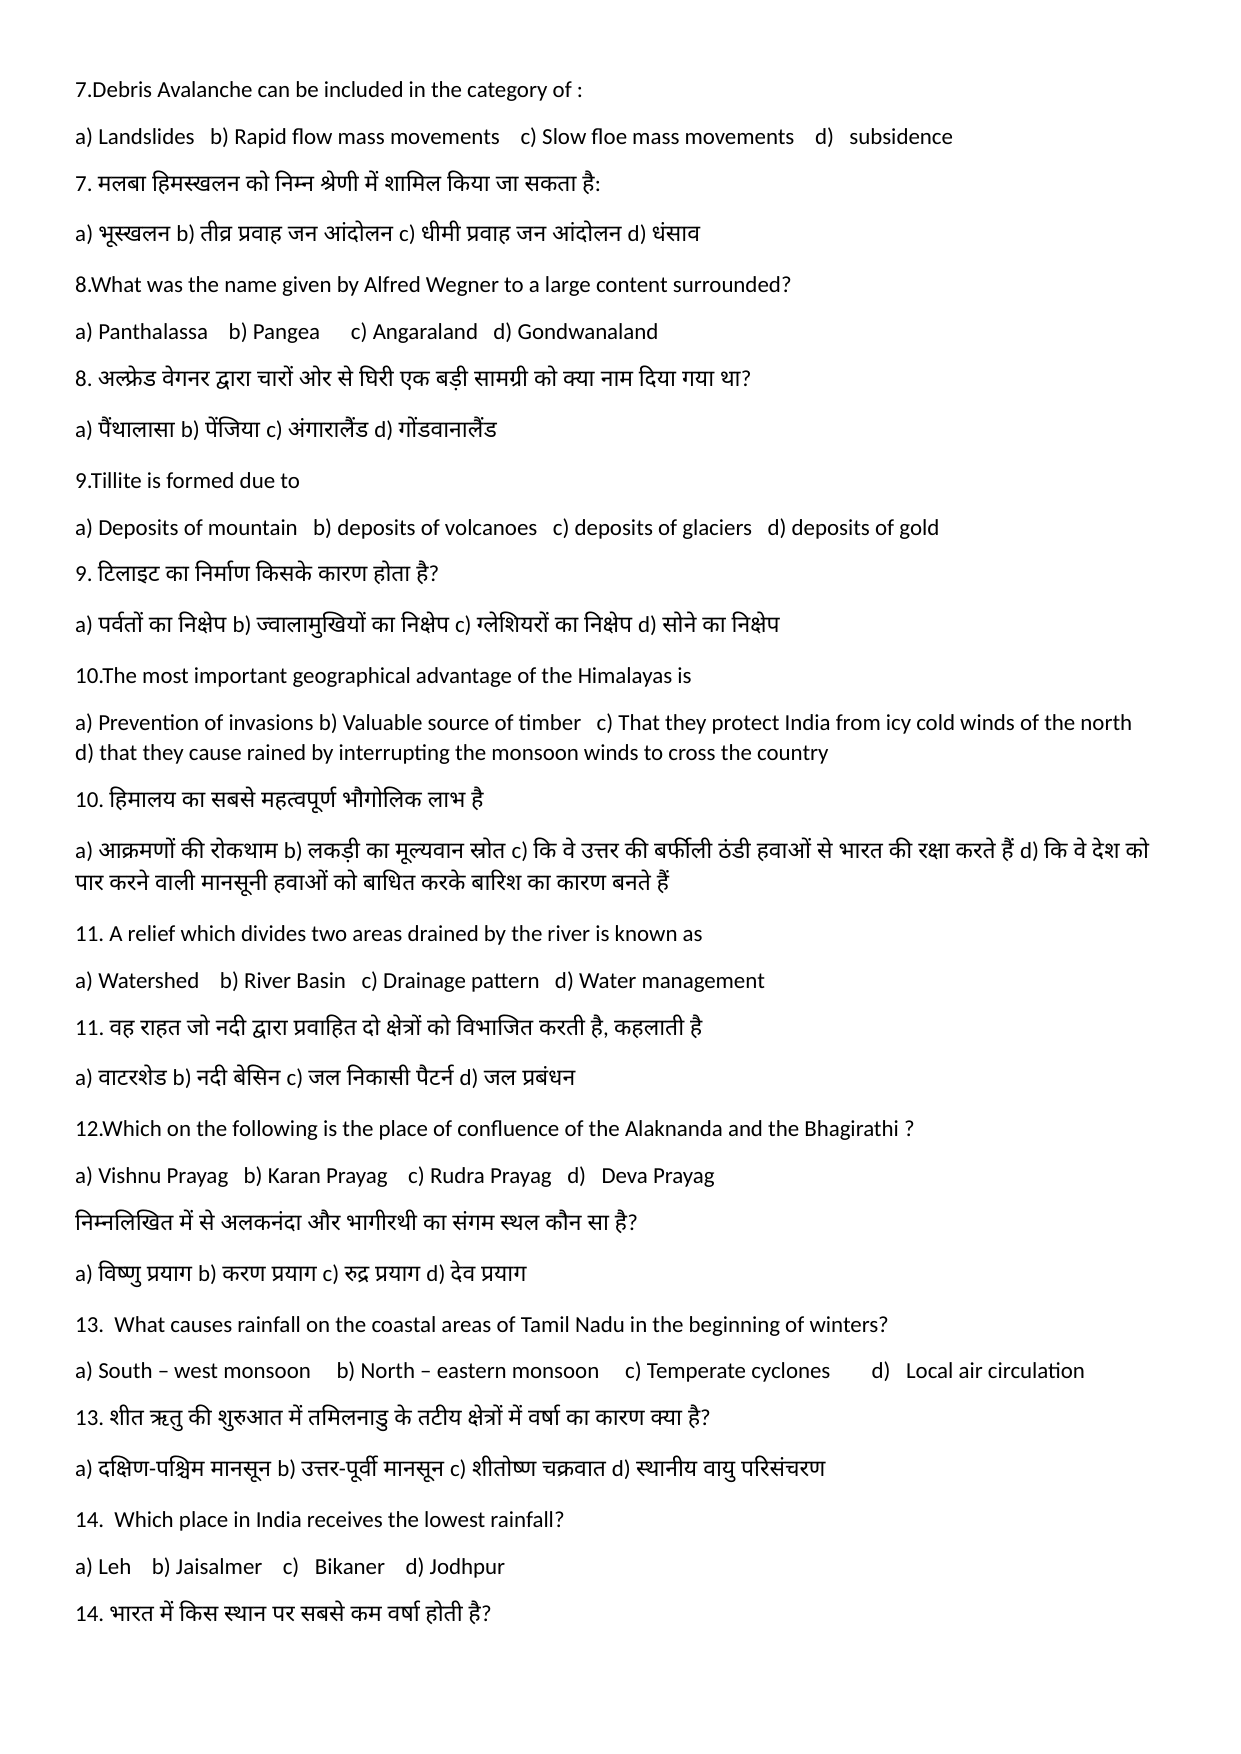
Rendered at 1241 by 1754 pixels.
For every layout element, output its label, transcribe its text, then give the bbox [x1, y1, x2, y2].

text a) वाटरशेड b) नदी बेसिन c) जल निकासी पैटर्न d) जल प्रबंधन [75, 1063, 1165, 1095]
text a) पर्वतों का निक्षेप b) ज्वालामुखियों का निक्षेप c) ग्लेशियरों का निक्षेप d) सोने का निक्षेप [75, 610, 1165, 642]
text a) Deposits of mountain b) deposits of volcanoes c) deposits of glaciers d) deposits of gold [75, 513, 1165, 541]
text 10. हिमालय का सबसे महत्वपूर्ण भौगोलिक लाभ है [75, 785, 1165, 817]
text निम्नलिखित में से अलकनंदा और भागीरथी का संगम स्थल कौन सा है? [75, 1208, 1165, 1240]
text 9. टिलाइट का निर्माण किसके कारण होता है? [75, 559, 1165, 591]
text a) Landslides b) Rapid flow mass movements c) Slow floe mass movements d) subsidence [75, 122, 1165, 150]
text 8. अल्फ्रेड वेगनर द्वारा चारों ओर से घिरी एक बड़ी सामग्री को क्या नाम दिया गया था? [75, 364, 1165, 396]
text 9.Tillite is formed due to [75, 466, 1165, 494]
text a) Panthalassa b) Pangea c) Angaraland d) Gondwanaland [75, 317, 1165, 345]
text 13. What causes rainfall on the coastal areas of Tamil Nadu in the beginning of winters? [75, 1310, 1165, 1338]
text 13. शीत ऋतु की शुरुआत में तमिलनाडु के तटीय क्षेत्रों में वर्षा का कारण क्या है? [75, 1403, 1165, 1435]
text a) आक्रमणों की रोकथाम b) लकड़ी का मूल्यवान स्रोत c) कि वे उत्तर की बर्फीली ठंडी हवाओं से भारत की रक्षा करते हैं d) कि वे देश को पार करने वाली मानसूनी हवाओं को बाधित करके बारिश का कारण बनते हैं [75, 836, 1165, 900]
text 11. वह राहत जो नदी द्वारा प्रवाहित दो क्षेत्रों को विभाजित करती है, कहलाती है [75, 1013, 1165, 1044]
text 7. मलबा हिमस्खलन को निम्न श्रेणी में शामिल किया जा सकता है: [75, 169, 1165, 200]
text a) Watershed b) River Basin c) Drainage pattern d) Water management [75, 966, 1165, 994]
text a) दक्षिण-पश्चिम मानसून b) उत्तर-पूर्वी मानसून c) शीतोष्ण चक्रवात d) स्थानीय वायु परिसंचरण [75, 1454, 1165, 1486]
text a) Vishnu Prayag b) Karan Prayag c) Rudra Prayag d) Deva Prayag [75, 1161, 1165, 1189]
text 14. Which place in India receives the lowest rainfall? [75, 1505, 1165, 1533]
text 10.The most important geographical advantage of the Himalayas is [75, 661, 1165, 689]
text 11. A relief which divides two areas drained by the river is known as [75, 919, 1165, 947]
text a) South – west monsoon b) North – eastern monsoon c) Temperate cyclones d) Local air circulation [75, 1357, 1165, 1384]
text a) विष्णु प्रयाग b) करण प्रयाग c) रुद्र प्रयाग d) देव प्रयाग [75, 1259, 1165, 1291]
text 14. भारत में किस स्थान पर सबसे कम वर्षा होती है? [75, 1599, 1165, 1631]
text 8.What was the name given by Alfred Wegner to a large content surrounded? [75, 270, 1165, 298]
text a) पैंथालासा b) पेंजिया c) अंगारालैंड d) गोंडवानालैंड [75, 415, 1165, 447]
text 12.Which on the following is the place of confluence of the Alaknanda and the Bhagirathi ? [75, 1114, 1165, 1142]
text a) Prevention of invasions b) Valuable source of timber c) That they protect India from icy cold winds of the north d) that they cause rained by interrupting the monsoon winds to cross the country [75, 708, 1165, 766]
text a) Leh b) Jaisalmer c) Bikaner d) Jodhpur [75, 1552, 1165, 1580]
text a) भूस्खलन b) तीव्र प्रवाह जन आंदोलन c) धीमी प्रवाह जन आंदोलन d) धंसाव [75, 219, 1165, 251]
text 7.Debris Avalanche can be included in the category of : [75, 75, 1165, 103]
